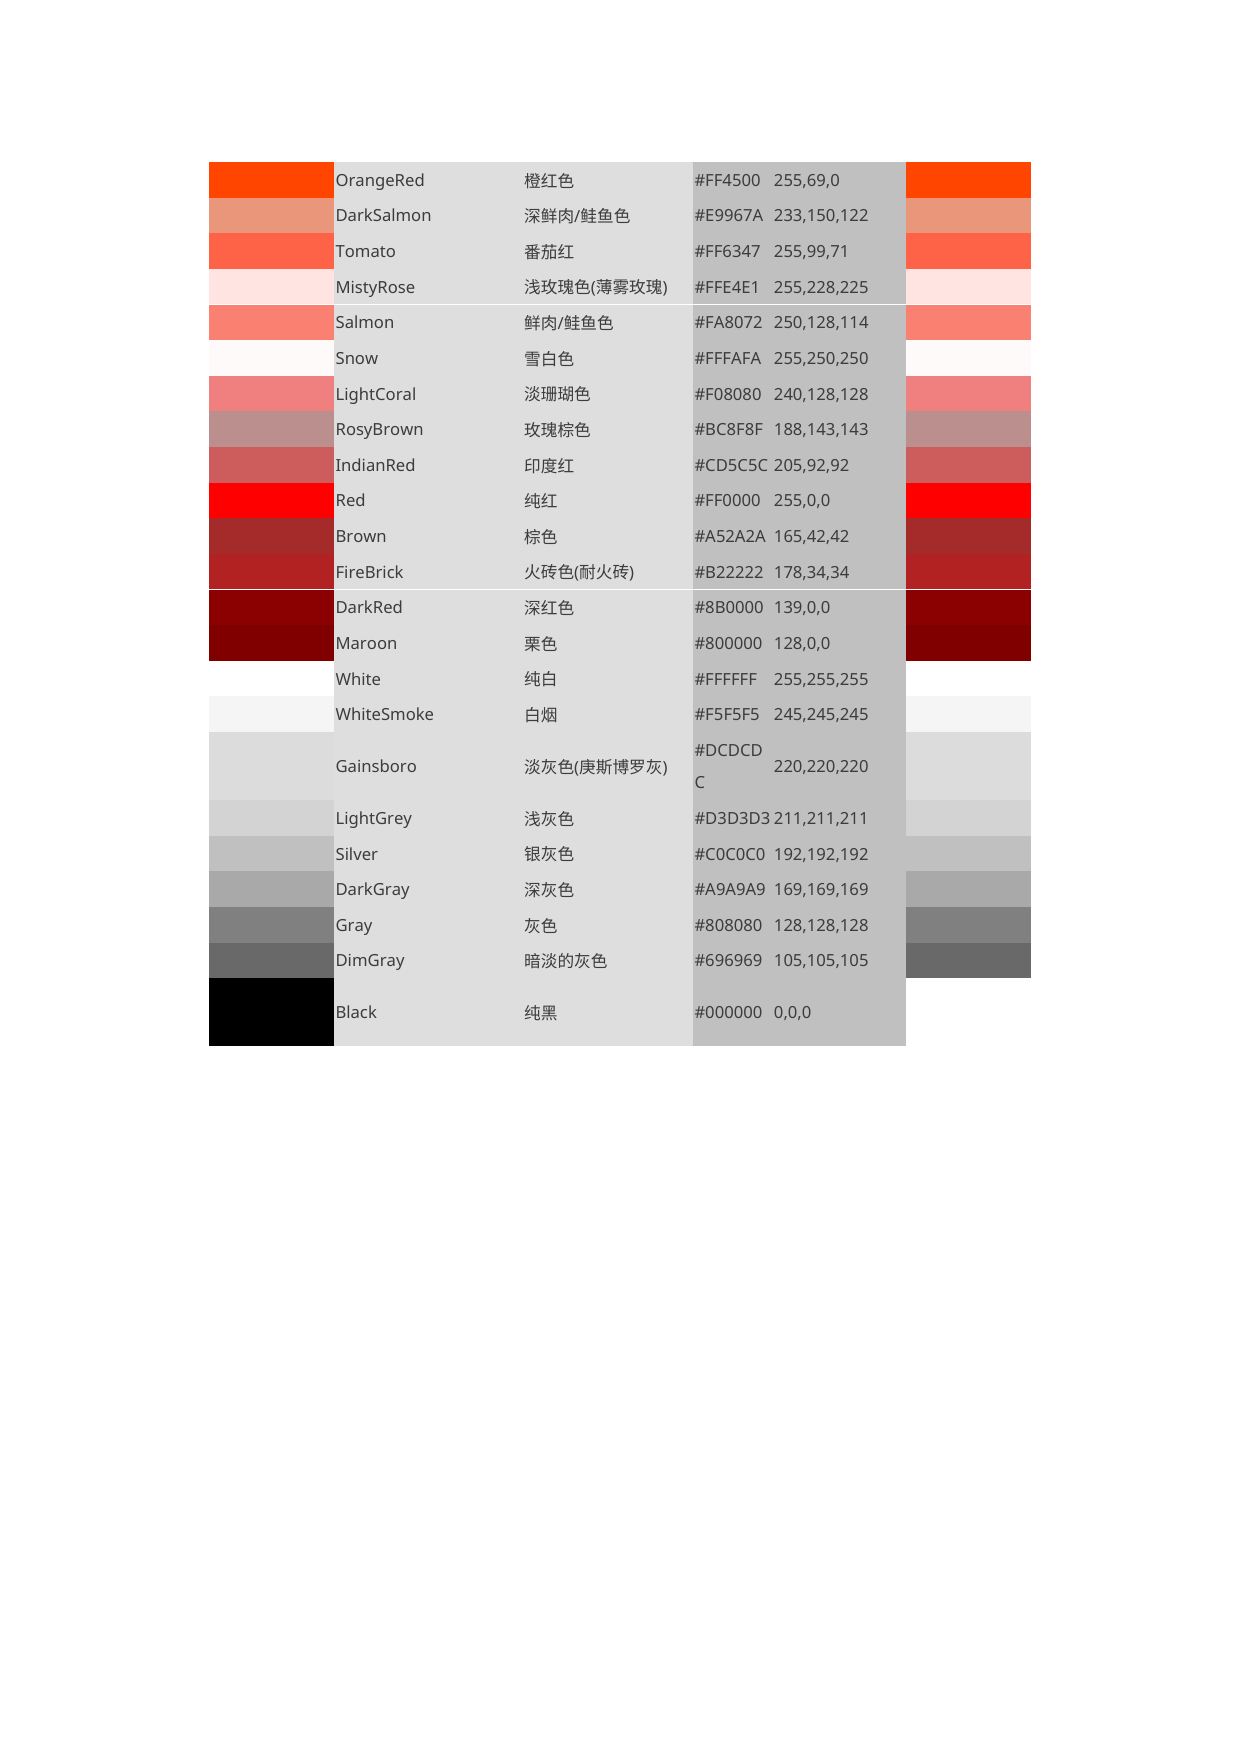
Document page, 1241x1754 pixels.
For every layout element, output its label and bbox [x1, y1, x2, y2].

table_cell [209, 978, 1031, 1079]
